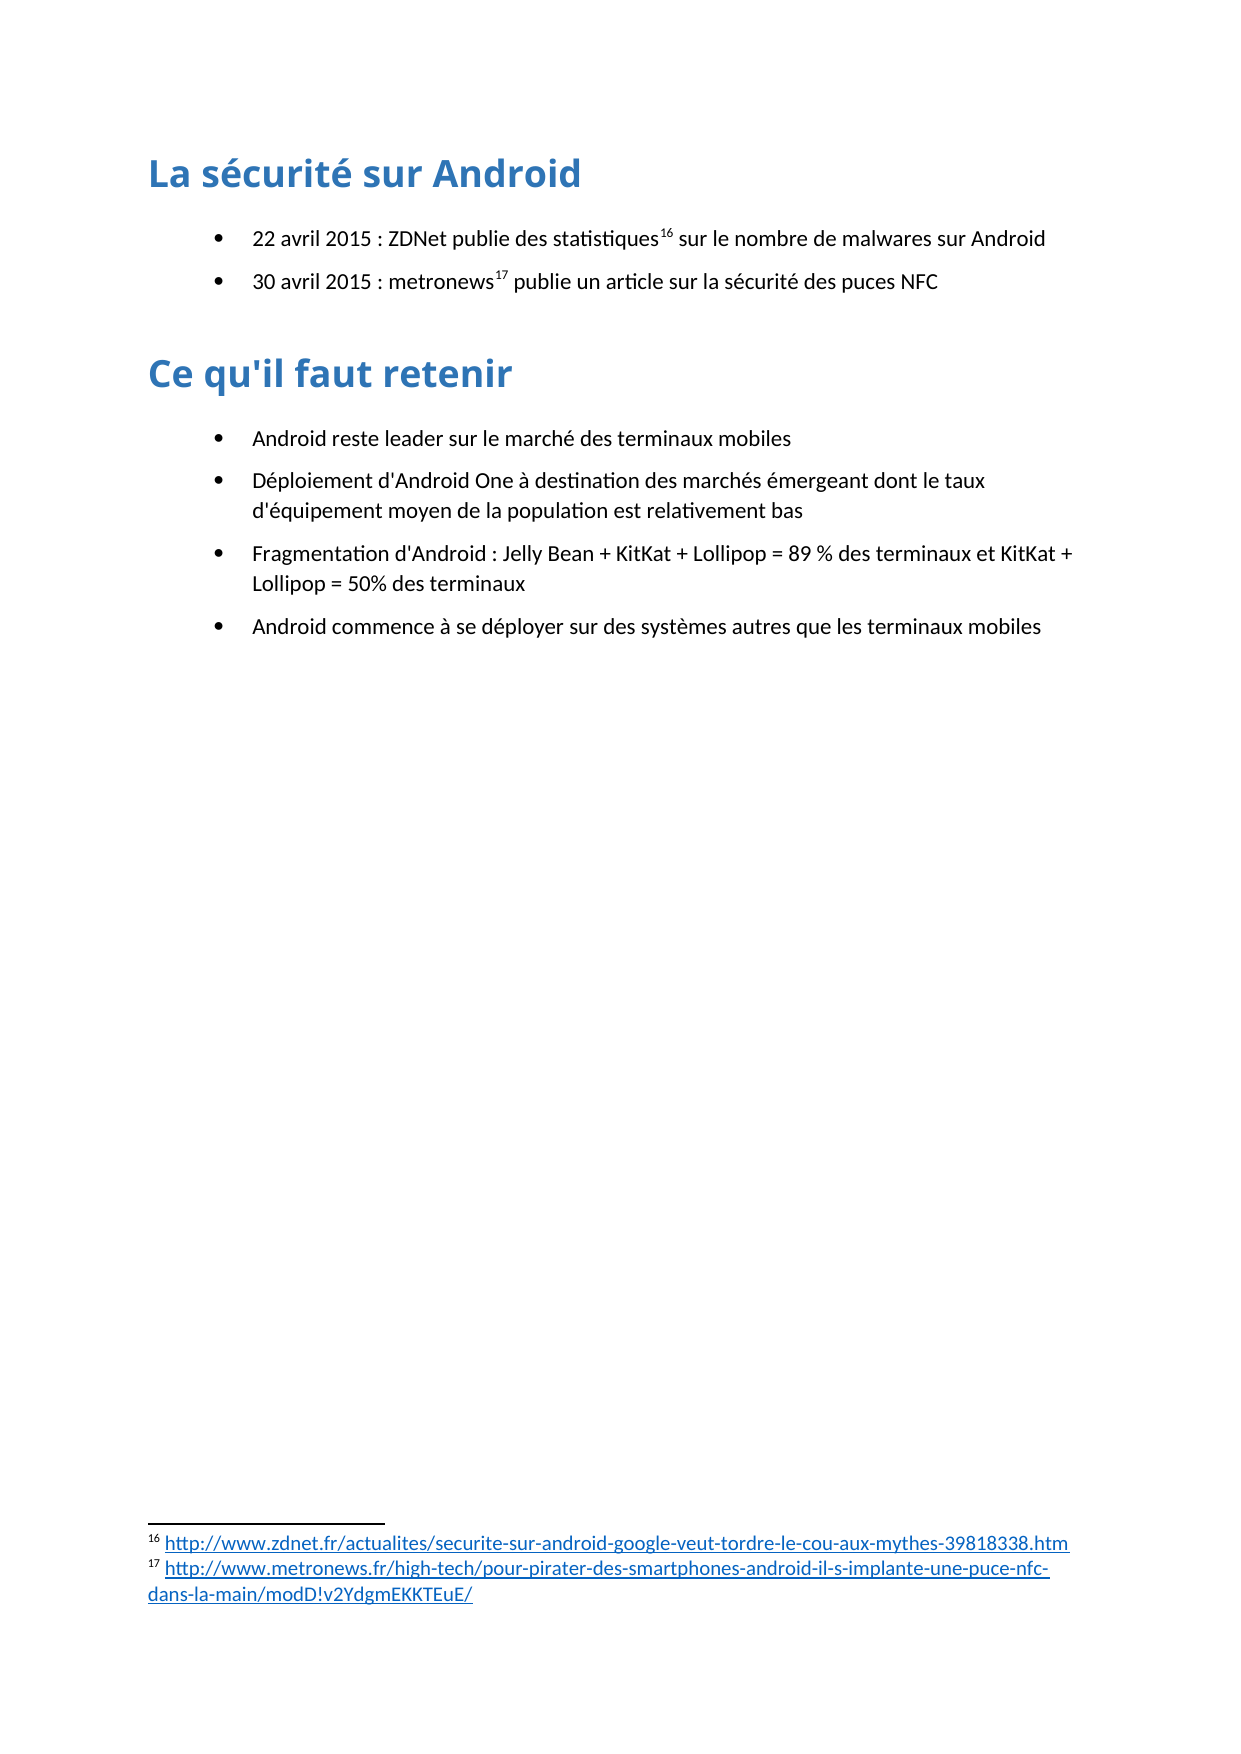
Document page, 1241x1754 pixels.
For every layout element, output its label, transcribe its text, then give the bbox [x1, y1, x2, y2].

subtitle La sécurité sur Android [148, 148, 1093, 199]
list 30 avril 2015 : metronews publie un article sur la sécurité des puces NFC [214, 267, 1093, 295]
list Déploiement d'Android One à destination des marchés émergeant dont le taux d'équipement moyen de la population est relativement bas [214, 466, 1093, 524]
subtitle Ce qu'il faut retenir [148, 347, 1093, 398]
list Android reste leader sur le marché des terminaux mobiles [214, 424, 1093, 452]
list Fragmentation d'Android : Jelly Bean + KitKat + Lollipop = 89 % des terminaux et KitKat + Lollipop = 50% des terminaux [214, 539, 1093, 597]
list 22 avril 2015 : ZDNet publie des statistiques sur le nombre de malwares sur Android [214, 224, 1093, 252]
list Android commence à se déployer sur des systèmes autres que les terminaux mobiles [214, 612, 1093, 640]
